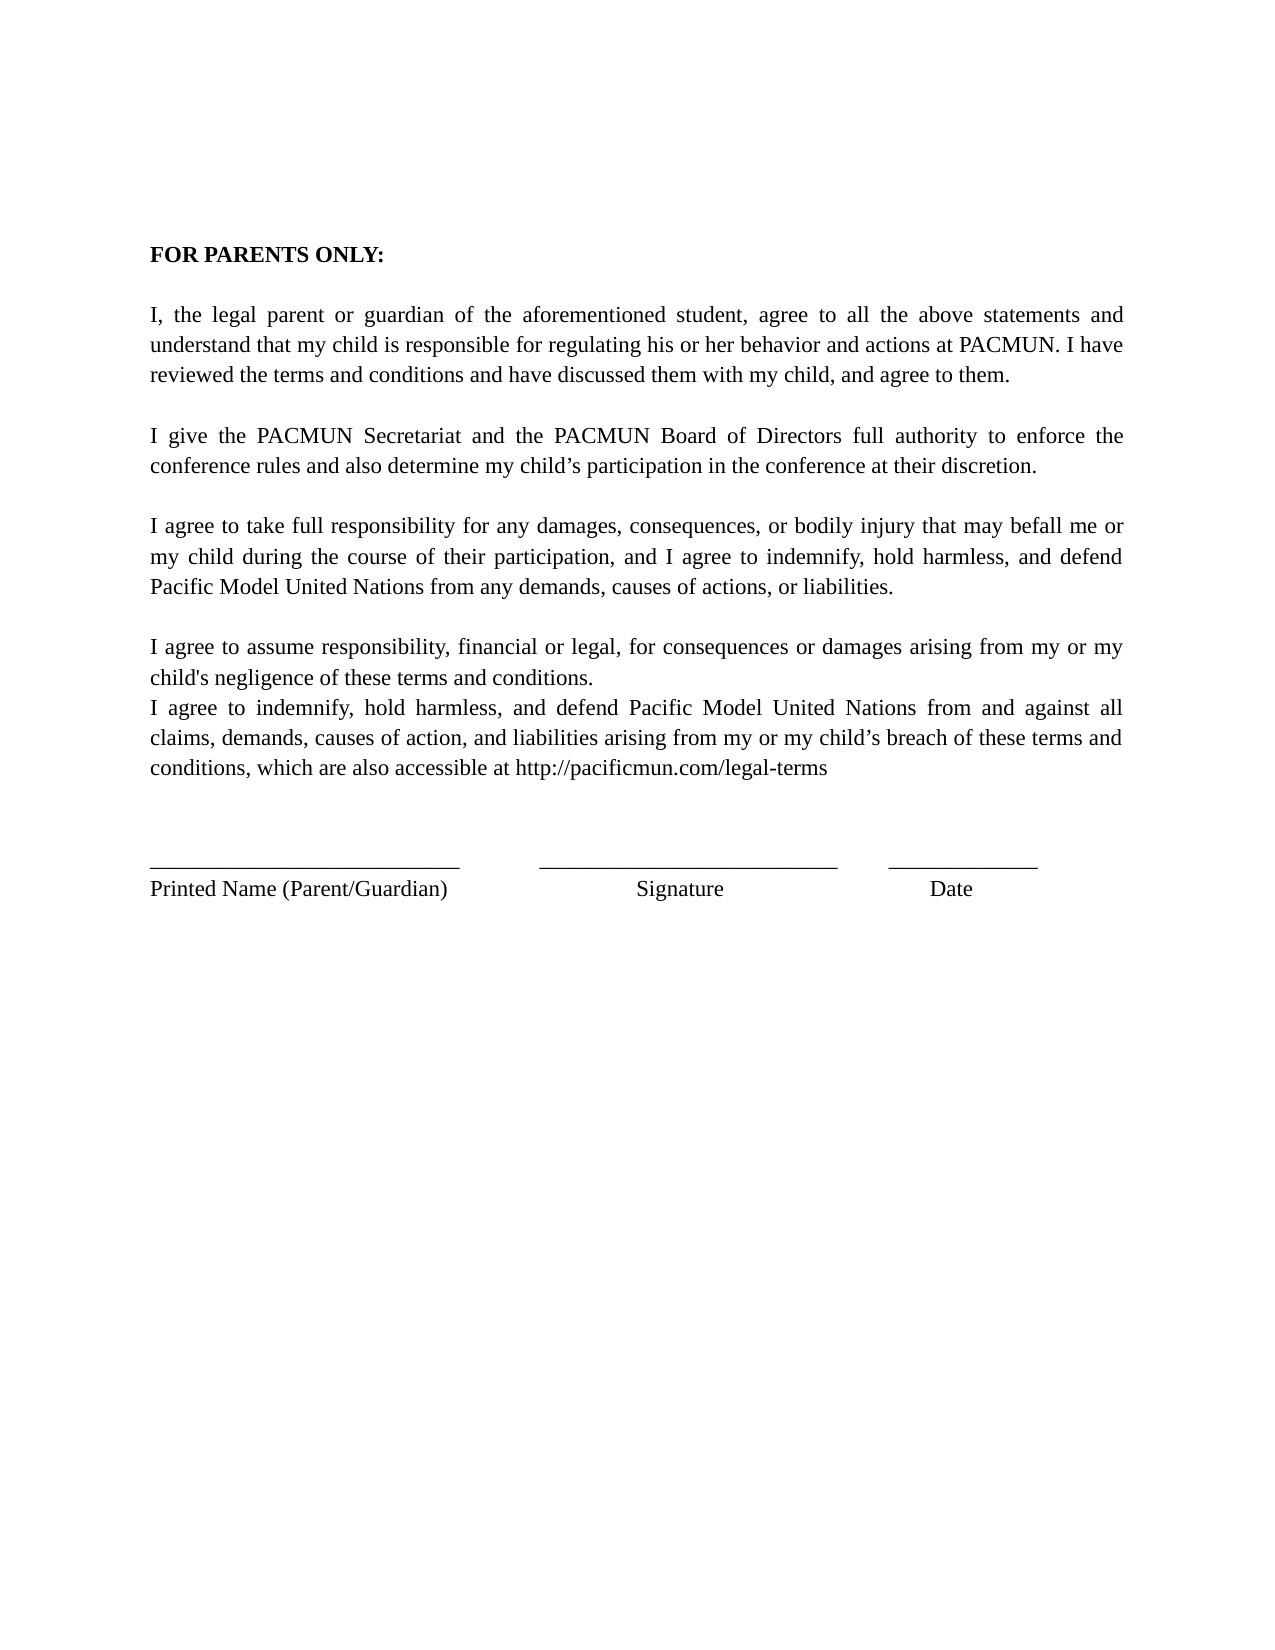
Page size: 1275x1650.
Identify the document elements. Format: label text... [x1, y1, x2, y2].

text I, the legal parent or guardian of the aforementioned student, agree to all the above statements and understand that my child is responsible for regulating his or her behavior and actions at PACMUN. I have reviewed the terms and conditions and have discussed them with my child, and agree to them. [150, 301, 1125, 388]
text FOR PARENTS ONLY: [150, 241, 1125, 267]
text I give the PACMUN Secretariat and the PACMUN Board of Directors full authority to enforce the conference rules and also determine my child’s participation in the conference at their discretion. [150, 422, 1125, 478]
text ___________________________ __________________________ _____________ [150, 845, 1125, 871]
text I agree to assume responsibility, financial or legal, for consequences or damages arising from my or my child's negligence of these terms and conditions. [150, 633, 1125, 690]
text Printed Name (Parent/Guardian) Signature Date [150, 875, 1125, 901]
text I agree to take full responsibility for any damages, consequences, or bodily injury that may befall me or my child during the course of their participation, and I agree to indemnify, hold harmless, and defend Pacific Model United Nations from any demands, causes of actions, or liabilities. [150, 512, 1125, 599]
text I agree to indemnify, hold harmless, and defend Pacific Model United Nations from and against all claims, demands, causes of action, and liabilities arising from my or my child’s breach of these terms and conditions, which are also accessible at http://pacificmun.com/legal-terms [150, 694, 1125, 781]
